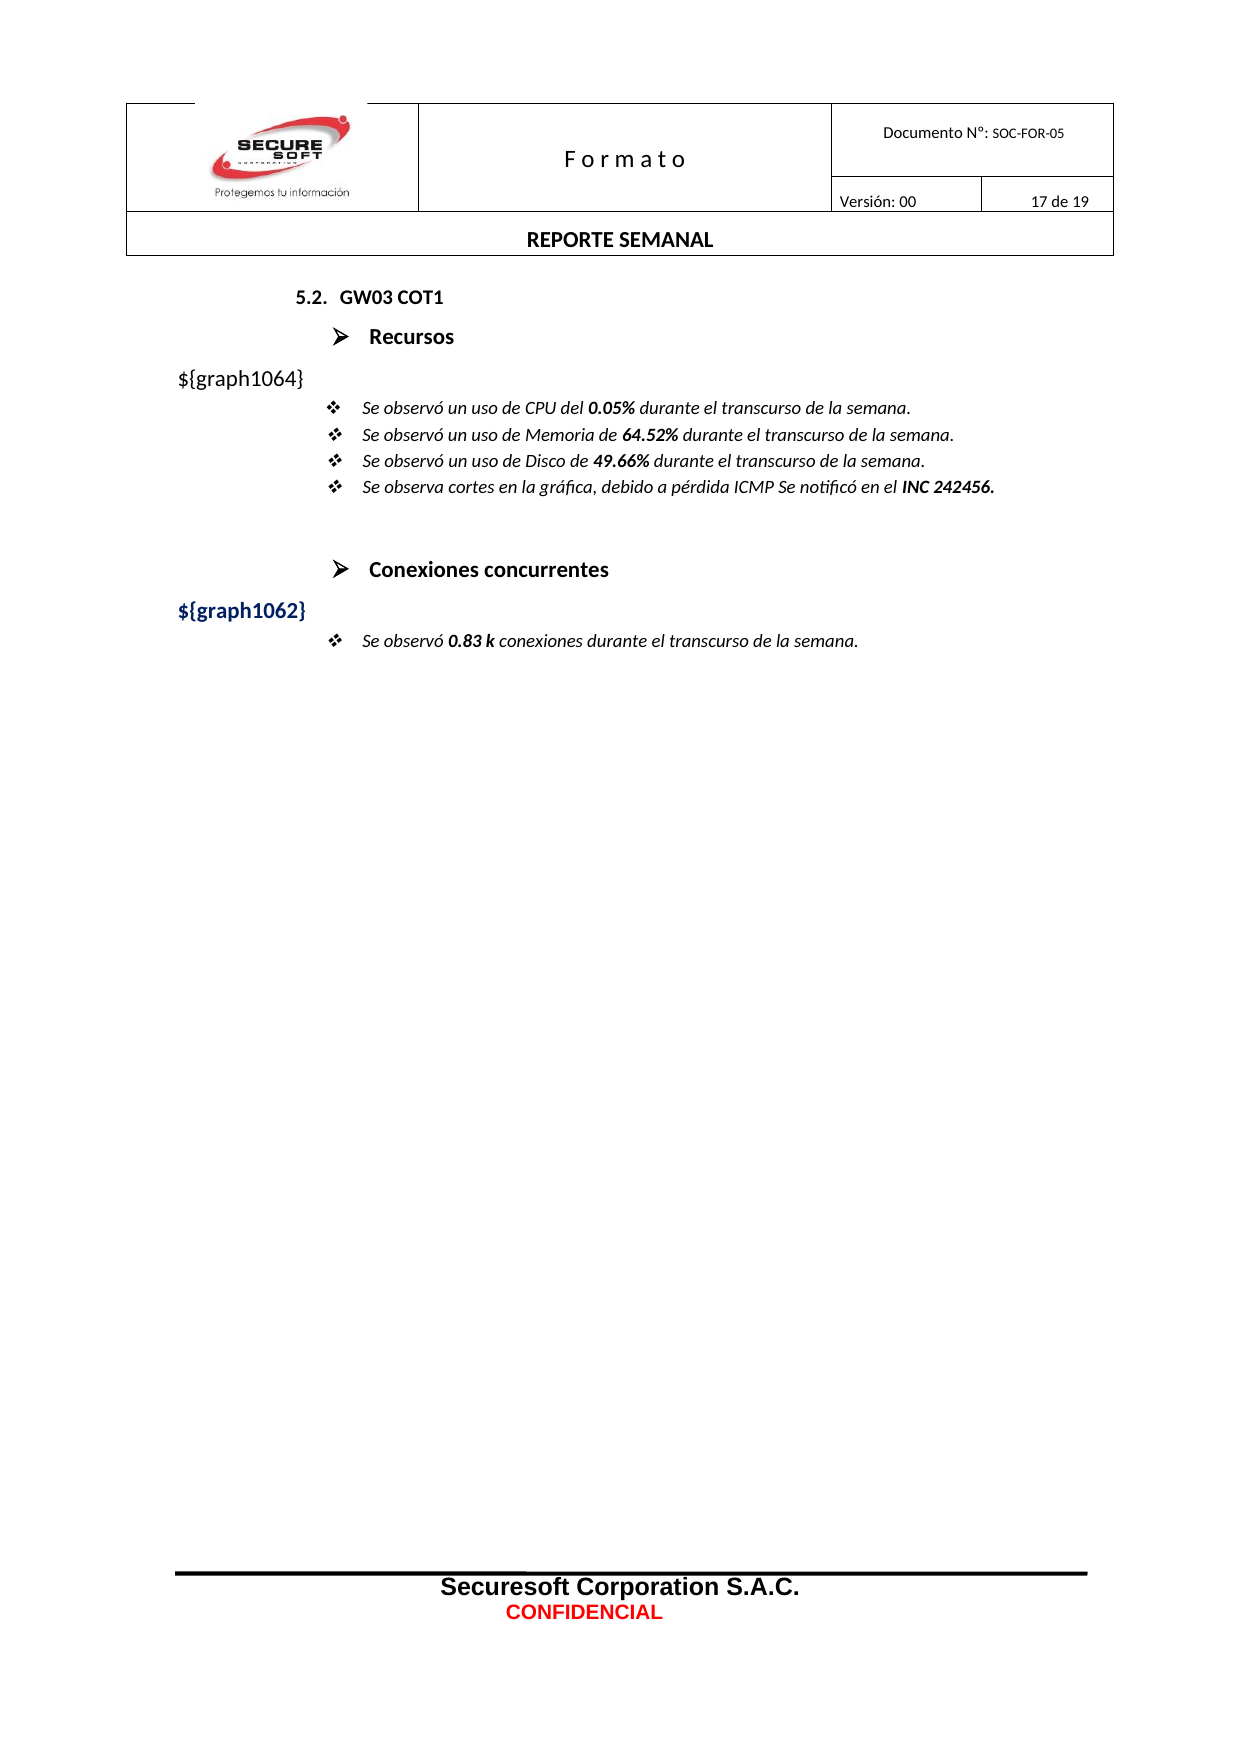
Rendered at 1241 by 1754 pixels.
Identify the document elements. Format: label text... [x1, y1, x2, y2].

list Se observó un uso de CPU del 0.05% durante el transcurso de la semana. [325, 397, 1063, 419]
text ${graph1062} [177, 597, 1063, 625]
list Se observó un uso de Memoria de 64.52% durante el transcurso de la semana. [325, 423, 1063, 446]
list Se observó un uso de Disco de 49.66% durante el transcurso de la semana. [325, 449, 1063, 472]
picture [195, 103, 368, 207]
list Se observó 0.83 k conexiones durante el transcurso de la semana. [325, 629, 1063, 652]
list Se observa cortes en la gráfica, debido a pérdida ICMP Se notificó en el INC 242456. [325, 476, 1063, 498]
subtitle GW03 COT1 [295, 284, 1063, 310]
text ${graph1064} [177, 364, 1063, 392]
list Conexiones concurrentes [332, 555, 1063, 583]
list Recursos [332, 322, 1063, 350]
